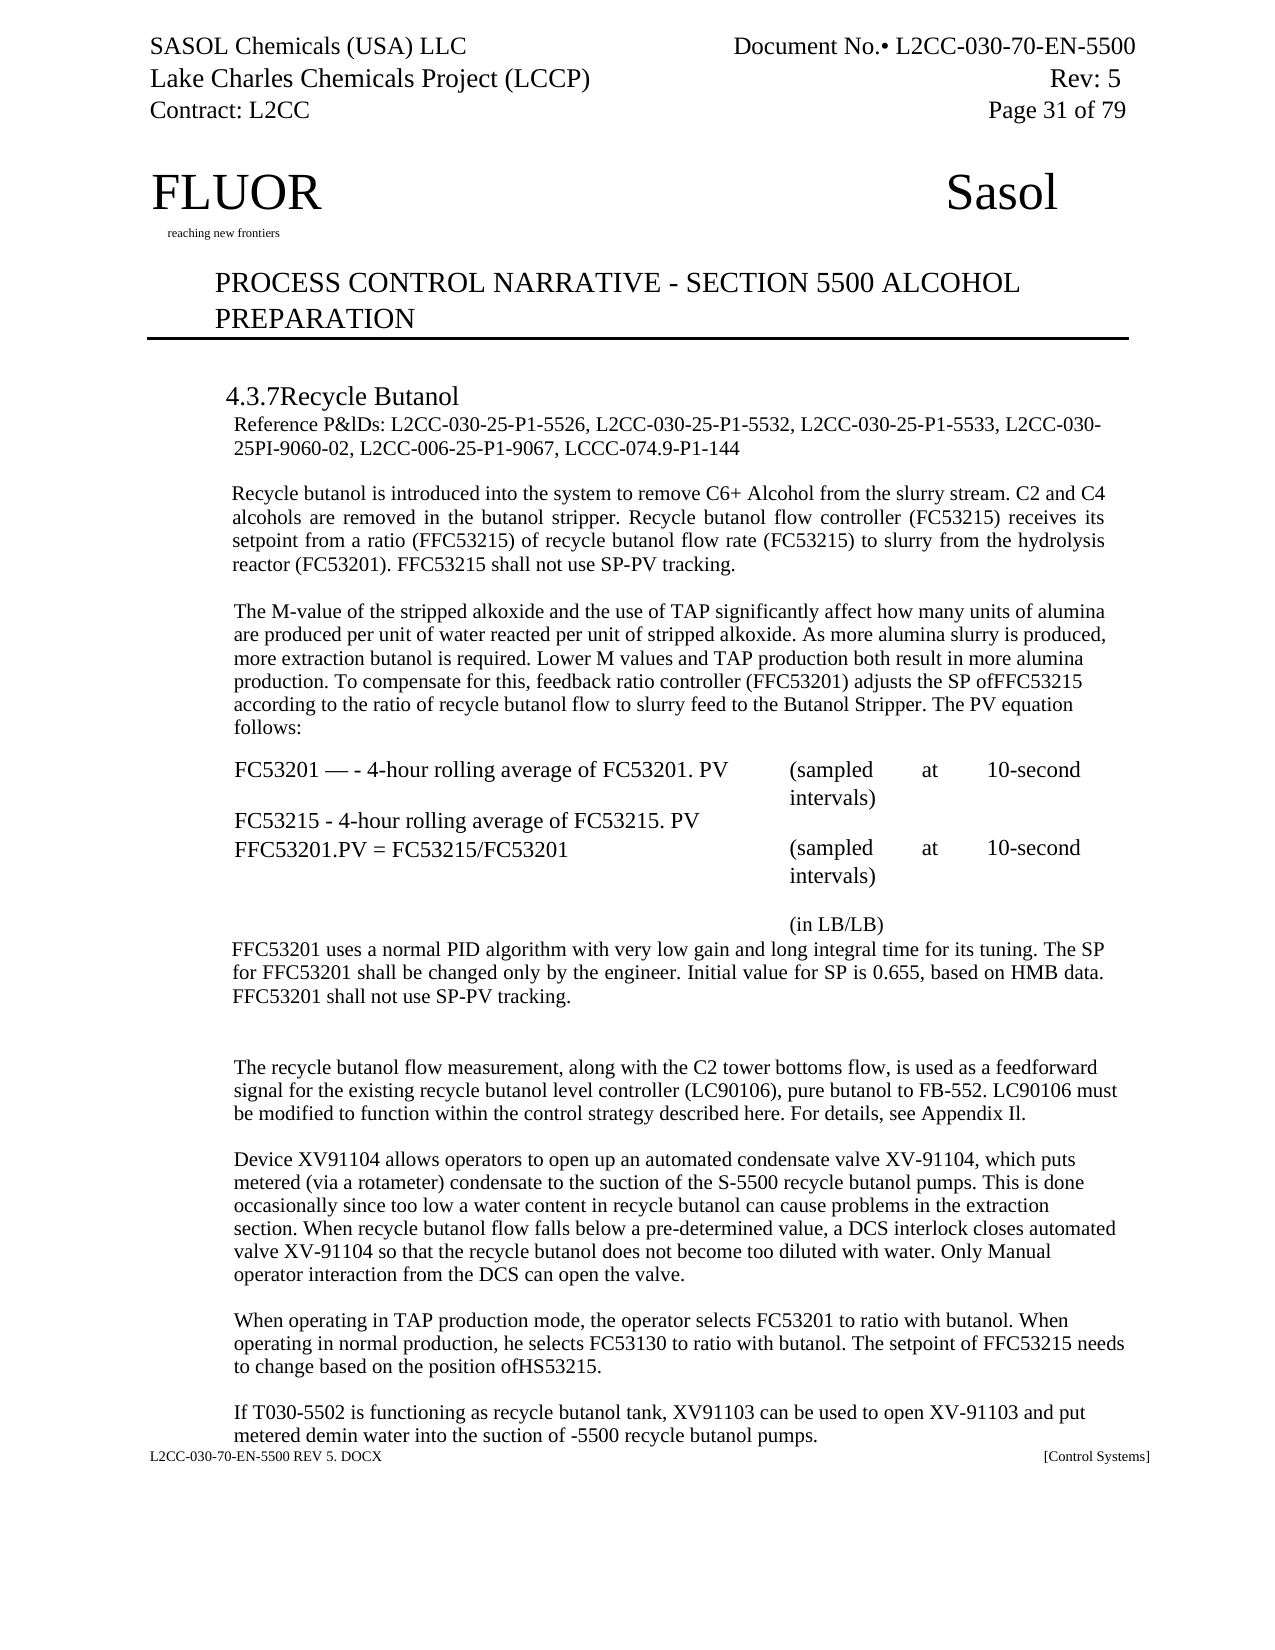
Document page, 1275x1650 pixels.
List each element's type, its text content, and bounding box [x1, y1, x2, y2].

text When operating in TAP production mode, the operator selects FC53201 to ratio with butanol. When operating in normal production, he selects FC53130 to ratio with butanol. The setpoint of FFC53215 needs to change based on the position ofHS53215. [233, 1309, 1128, 1378]
text FFC53201 uses a normal PID algorithm with very low gain and long integral time for its tuning. The SP for FFC53201 shall be changed only by the engineer. Initial value for SP is 0.655, based on HMB data. FFC53201 shall not use SP-PV tracking. [231, 937, 1106, 1008]
subtitle 4.3.7Recycle Butanol [226, 380, 1150, 411]
text Contract: L2CC Page 31 of 79 [149, 96, 1150, 124]
text FLUOR Sasol [151, 161, 1150, 221]
text L2CC-030-70-EN-5500 REV 5. DOCX [Control Systems] [149, 1447, 1152, 1464]
text Recycle butanol is introduced into the system to remove C6+ Alcohol from the slurry stream. C2 and C4 alcohols are removed in the butanol stripper. Recycle butanol flow controller (FC53215) receives its setpoint from a ratio (FFC53215) of recycle butanol flow rate (FC53215) to slurry from the hydrolysis reactor (FC53201). FFC53215 shall not use SP-PV tracking. [231, 482, 1106, 576]
subtitle PROCESS CONTROL NARRATIVE - SECTION 5500 ALCOHOL PREPARATION [214, 265, 1150, 334]
text If T030-5502 is functioning as recycle butanol tank, XV91103 can be used to open XV-91103 and put metered demin water into the suction of -5500 recycle butanol pumps. [233, 1401, 1129, 1447]
table_header FC53201 — - 4-hour rolling average of FC53201. PV FC53215 - 4-hour rolling average of FC53215. PV FFC53201.PV = FC53215/FC53201 [234, 755, 783, 937]
text SASOL Chemicals (USA) LLC Document No.• L2CC-030-70-EN-5500 [149, 31, 1150, 60]
text Device XV91104 allows operators to open up an automated condensate valve XV-91104, which puts metered (via a rotameter) condensate to the suction of the S-5500 recycle butanol pumps. This is done occasionally since too low a water content in recycle butanol can cause problems in the extraction section. When recycle butanol flow falls below a pre-determined value, a DCS interlock closes automated valve XV-91104 so that the recycle butanol does not become too diluted with water. Only Manual operator interaction from the DCS can open the valve. [233, 1148, 1117, 1286]
text The recycle butanol flow measurement, along with the C2 tower bottoms flow, is used as a feedforward signal for the existing recycle butanol level controller (LC90106), pure butanol to FB-552. LC90106 must be modified to function within the control strategy described here. For details, see Appendix Il. [233, 1056, 1128, 1125]
text Reference P&lDs: L2CC-030-25-P1-5526, L2CC-030-25-P1-5532, L2CC-030-25-P1-5533, L2CC-030-25PI-9060-02, L2CC-006-25-P1-9067, LCCC-074.9-P1-144 [233, 413, 1128, 460]
subtitle Lake Charles Chemicals Project (LCCP) Rev: 5 [150, 62, 1150, 93]
text The M-value of the stripped alkoxide and the use of TAP significantly affect how many units of alumina are produced per unit of water reacted per unit of stripped alkoxide. As more alumina slurry is produced, more extraction butanol is required. Lower M values and TAP production both result in more alumina production. To compensate for this, feedback ratio controller (FFC53201) adjusts the SP ofFFC53215 according to the ratio of recycle butanol flow to slurry feed to the Butanol Stripper. The PV equation follows: [233, 600, 1128, 739]
text reaching new frontiers [167, 225, 1150, 240]
table_header (sampled at 10-second intervals) (sampled at 10-second intervals) (in LB/LB) [783, 755, 1081, 937]
